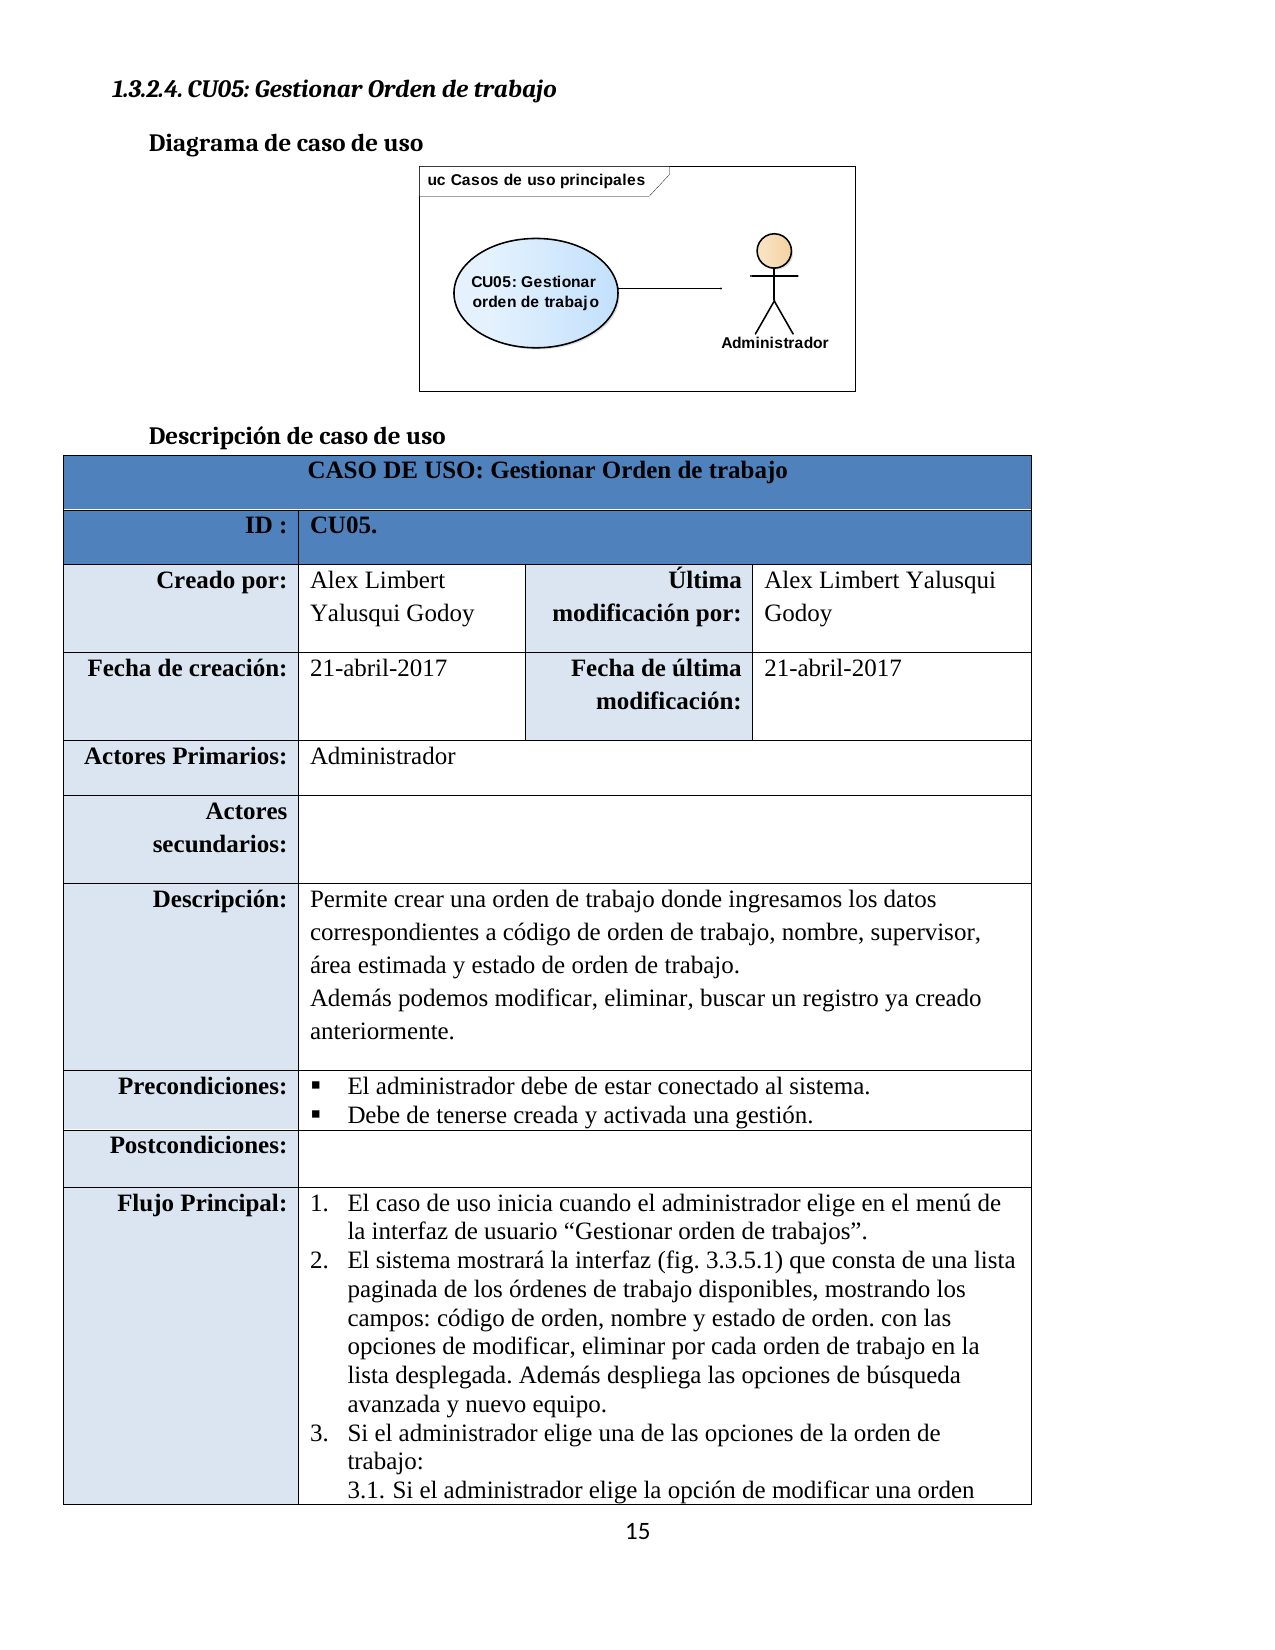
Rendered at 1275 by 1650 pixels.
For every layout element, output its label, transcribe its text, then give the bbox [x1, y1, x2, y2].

table_cell [299, 1131, 1031, 1187]
subtitle CU05: Gestionar Orden de trabajo [112, 75, 1200, 104]
subtitle Diagrama de caso de uso [149, 129, 1200, 158]
table_cell CU05. [299, 511, 1031, 564]
table_cell Flujo Principal: [64, 1188, 298, 1504]
table_cell Actores secundarios: [64, 796, 298, 883]
table_cell Permite crear una orden de trabajo donde ingresamos los datos correspondientes a código de orden de trabajo, nombre, supervisor, área estimada y estado de orden de trabajo. Además podemos modificar, eliminar, buscar un registro ya creado anteriormente. [299, 884, 1031, 1070]
table_header CASO DE USO: Gestionar Orden de trabajo [64, 456, 1031, 509]
table_cell Fecha de última modificación: [526, 653, 752, 740]
table_cell Creado por: [64, 565, 298, 652]
subtitle Descripción de caso de uso [149, 422, 1200, 450]
table_cell Descripción: [64, 884, 298, 1070]
table_cell Alex Limbert Yalusqui Godoy [753, 565, 1031, 652]
table_cell Precondiciones: [64, 1071, 298, 1129]
table_cell ID : [64, 511, 298, 564]
table_cell 21-abril-2017 [299, 653, 525, 740]
table_cell Actores Primarios: [64, 741, 298, 795]
table_cell Alex Limbert Yalusqui Godoy [299, 565, 525, 652]
table_cell Fecha de creación: [64, 653, 298, 740]
table_cell El administrador debe de estar conectado al sistema. Debe de tenerse creada y activada una gestión. [299, 1071, 1031, 1129]
table_cell Administrador [299, 741, 1031, 795]
table_cell Postcondiciones: [64, 1131, 298, 1187]
table_cell 21-abril-2017 [753, 653, 1031, 740]
table_cell Última modificación por: [526, 565, 752, 652]
table_cell [299, 796, 1031, 883]
